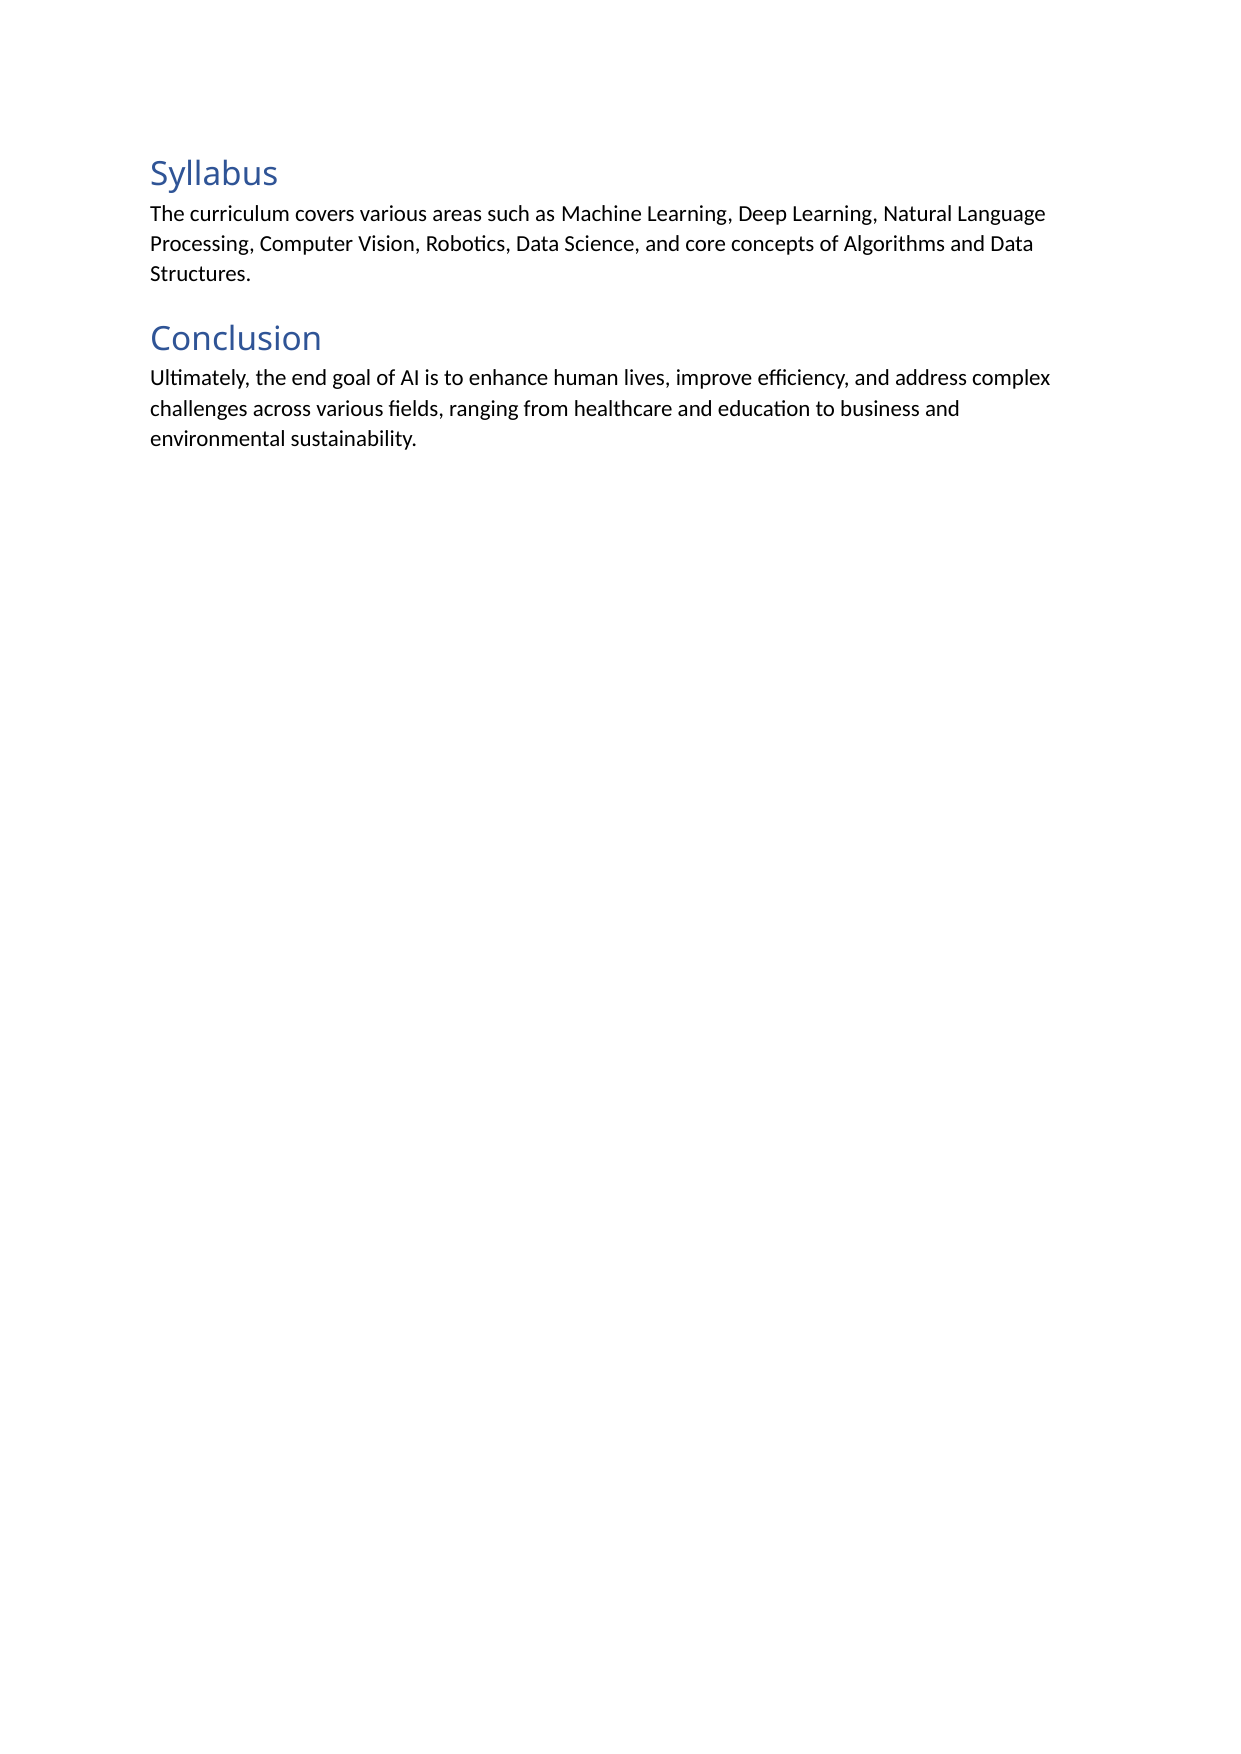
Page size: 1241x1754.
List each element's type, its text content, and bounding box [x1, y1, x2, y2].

text Ultimately, the end goal of AI is to enhance human lives, improve efficiency, and address complex challenges across various fields, ranging from healthcare and education to business and environmental sustainability. [150, 363, 1090, 452]
subtitle Conclusion [150, 314, 1090, 360]
text The curriculum covers various areas such as Machine Learning, Deep Learning, Natural Language Processing, Computer Vision, Robotics, Data Science, and core concepts of Algorithms and Data Structures. [150, 199, 1090, 287]
subtitle Syllabus [150, 150, 1090, 195]
